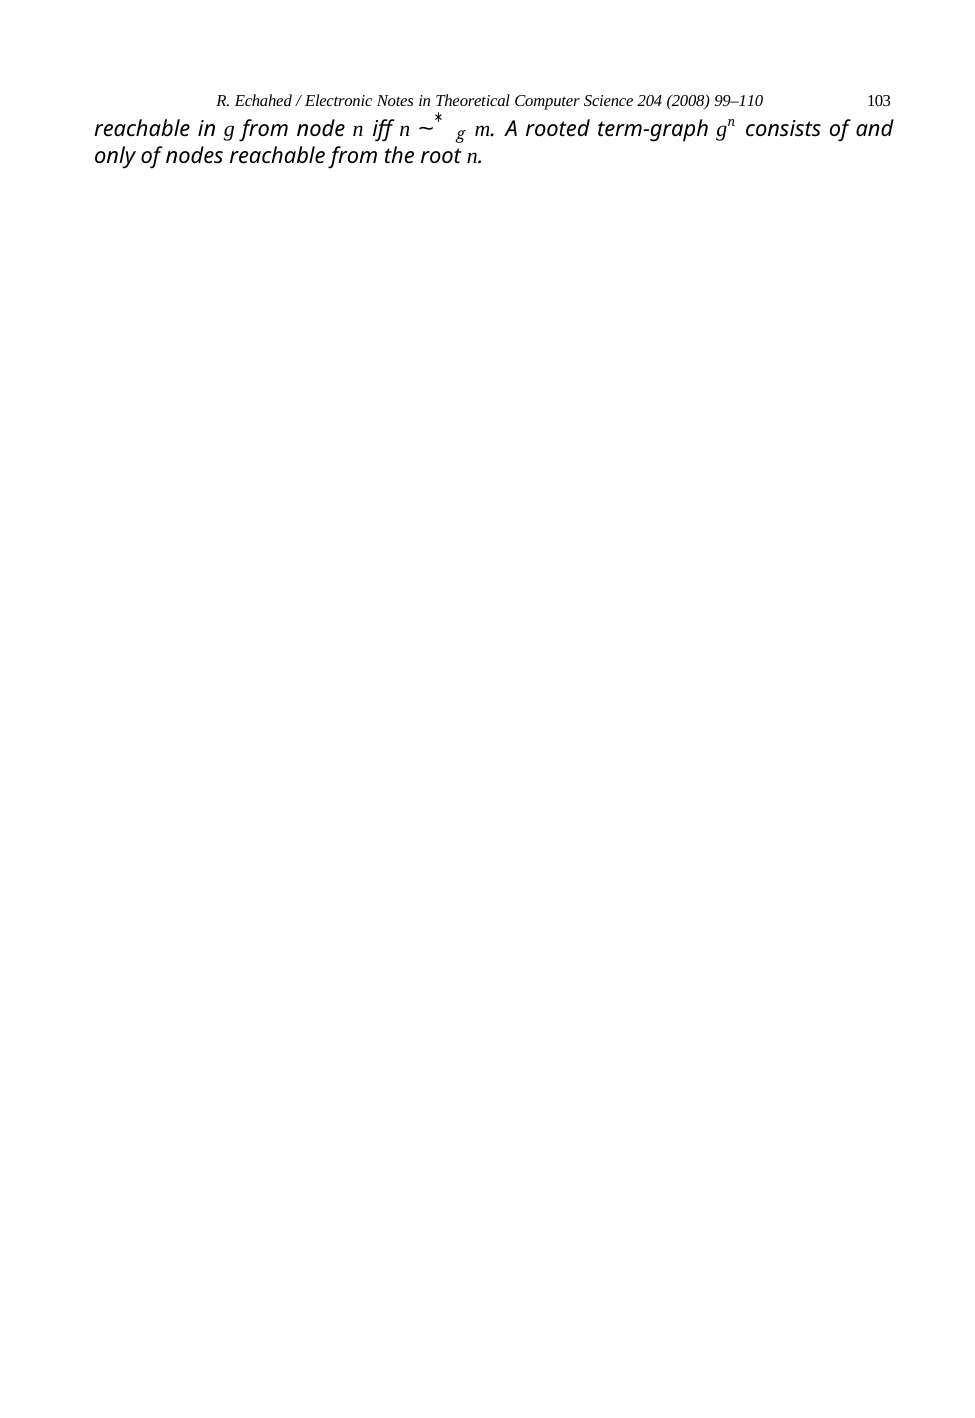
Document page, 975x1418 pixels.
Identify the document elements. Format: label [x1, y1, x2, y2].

text [94, 110, 893, 170]
